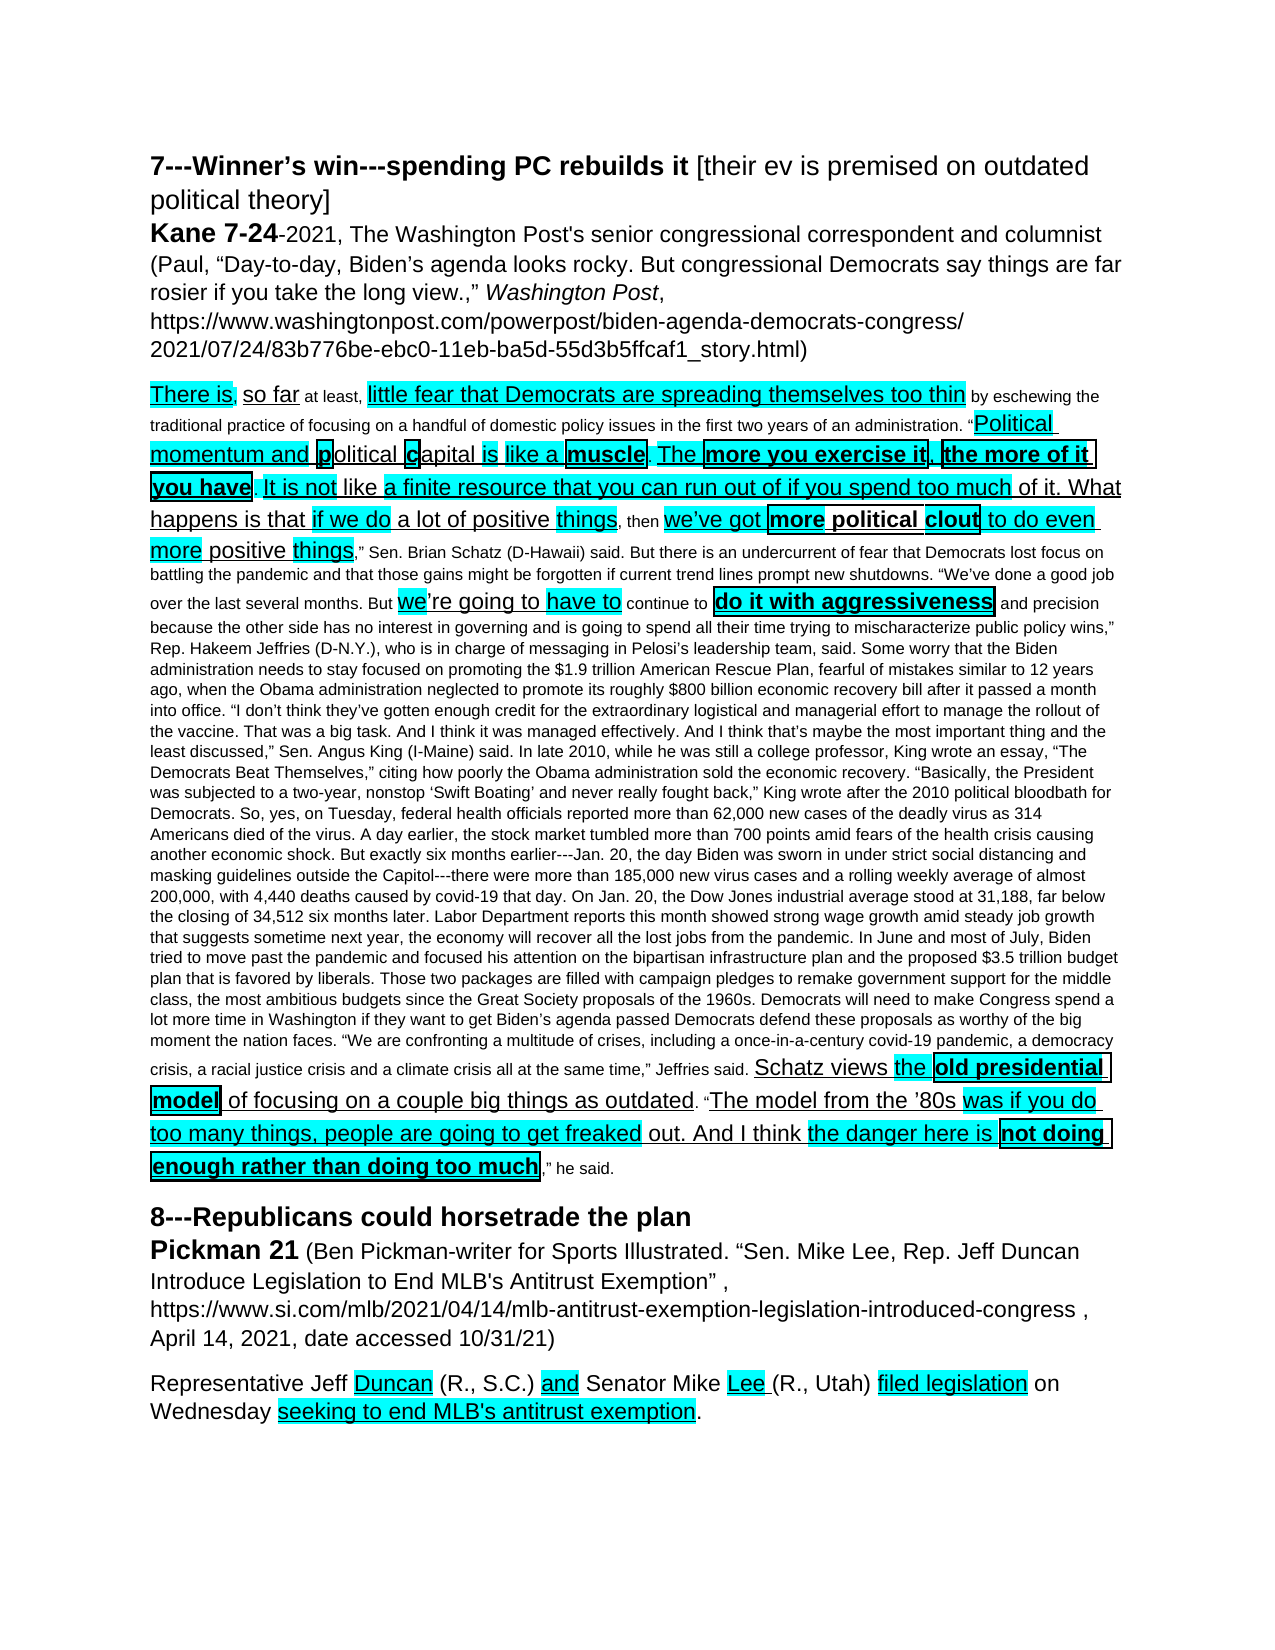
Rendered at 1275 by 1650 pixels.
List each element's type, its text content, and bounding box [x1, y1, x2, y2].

text There is, so far at least, little fear that Democrats are spreading themselves too thin by eschewing the traditional practice of focusing on a handful of domestic policy issues in the first two years of an administration. “Political momentum and political capital is like a muscle. The more you exercise it, the more of it you have. It is not like a finite resource that you can run out of if you spend too much of it. What happens is that if we do a lot of positive things, then we’ve got more political clout to do even more positive things,” Sen. Brian Schatz (D-Hawaii) said. But there is an undercurrent of fear that Democrats lost focus on battling the pandemic and that those gains might be forgotten if current trend lines prompt new shutdowns. “We’ve done a good job over the last several months. But we’re going to have to continue to do it with aggressiveness and precision because the other side has no interest in governing and is going to spend all their time trying to mischaracterize public policy wins,” Rep. Hakeem Jeffries (D-N.Y.), who is in charge of messaging in Pelosi’s leadership team, said. Some worry that the Biden administration needs to stay focused on promoting the $1.9 trillion American Rescue Plan, fearful of mistakes similar to 12 years ago, when the Obama administration neglected to promote its roughly $800 billion economic recovery bill after it passed a month into office. “I don’t think they’ve gotten enough credit for the extraordinary logistical and managerial effort to manage the rollout of the vaccine. That was a big task. And I think it was managed effectively. And I think that’s maybe the most important thing and the least discussed,” Sen. Angus King (I-Maine) said. In late 2010, while he was still a college professor, King wrote an essay, “The Democrats Beat Themselves,” citing how poorly the Obama administration sold the economic recovery. “Basically, the President was subjected to a two-year, nonstop ‘Swift Boating’ and never really fought back,” King wrote after the 2010 political bloodbath for Democrats. So, yes, on Tuesday, federal health officials reported more than 62,000 new cases of the deadly virus as 314 Americans died of the virus. A day earlier, the stock market tumbled more than 700 points amid fears of the health crisis causing another economic shock. But exactly six months earlier---Jan. 20, the day Biden was sworn in under strict social distancing and masking guidelines outside the Capitol---there were more than 185,000 new virus cases and a rolling weekly average of almost 200,000, with 4,440 deaths caused by covid-19 that day. On Jan. 20, the Dow Jones industrial average stood at 31,188, far below the closing of 34,512 six months later. Labor Department reports this month showed strong wage growth amid steady job growth that suggests sometime next year, the economy will recover all the lost jobs from the pandemic. In June and most of July, Biden tried to move past the pandemic and focused his attention on the bipartisan infrastructure plan and the proposed $3.5 trillion budget plan that is favored by liberals. Those two packages are filled with campaign pledges to remake government support for the middle class, the most ambitious budgets since the Great Society proposals of the 1960s. Democrats will need to make Congress spend a lot more time in Washington if they want to get Biden’s agenda passed Democrats defend these proposals as worthy of the big moment the nation faces. “We are confronting a multitude of crises, including a once-in-a-century covid-19 pandemic, a democracy crisis, a racial justice crisis and a climate crisis all at the same time,” Jeffries said. Schatz views the old presidential model of focusing on a couple big things as outdated. “The model from the ’80s was if you do too many things, people are going to get freaked out. And I think the danger here is not doing enough rather than doing too much,” he said. [150, 381, 1125, 1182]
text Representative Jeff Duncan (R., S.C.) and Senator Mike Lee (R., Utah) filed legislation on Wednesday seeking to end MLB's antitrust exemption. [150, 1370, 1125, 1424]
subtitle 7---Winner’s win---spending PC rebuilds it [their ev is premised on outdated political theory] [150, 150, 1125, 215]
text Pickman 21 (Ben Pickman-writer for Sports Illustrated. “Sen. Mike Lee, Rep. Jeff Duncan Introduce Legislation to End MLB's Antitrust Exemption” , https://www.si.com/mlb/2021/04/14/mlb-antitrust-exemption-legislation-introduced-congress , April 14, 2021, date accessed 10/31/21) [150, 1234, 1125, 1351]
text Kane 7-24-2021, The Washington Post's senior congressional correspondent and columnist (Paul, “Day-to-day, Biden’s agenda looks rocky. But congressional Democrats say things are far rosier if you take the long view.,” Washington Post, https://www.washingtonpost.com/powerpost/biden-agenda-democrats-congress/2021/07/24/83b776be-ebc0-11eb-ba5d-55d3b5ffcaf1_story.html) [150, 217, 1125, 362]
subtitle 8---Republicans could horsetrade the plan [150, 1201, 1125, 1232]
